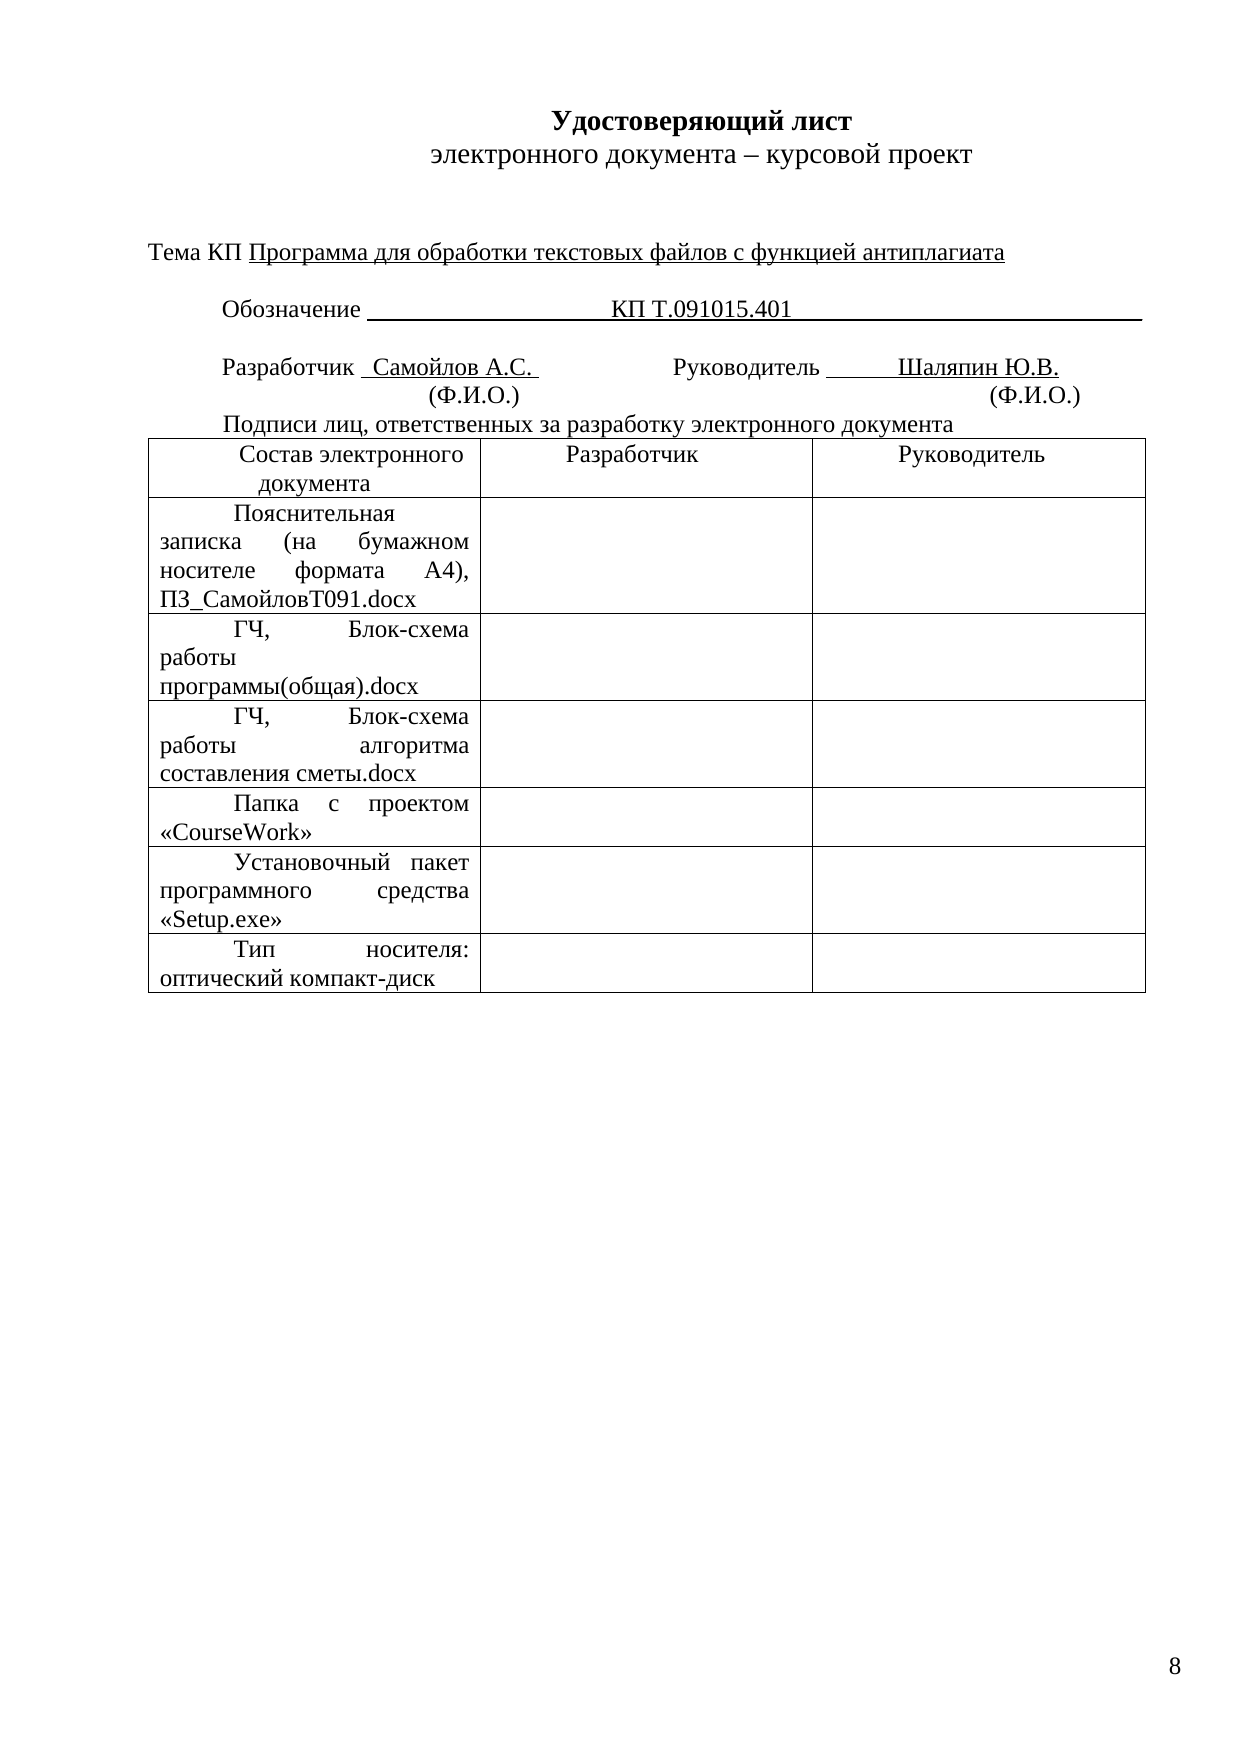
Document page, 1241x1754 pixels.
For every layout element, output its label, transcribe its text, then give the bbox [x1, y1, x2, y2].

table_cell [481, 847, 812, 933]
text Тема КП Программа для обработки текстовых файлов с функцией антиплагиата [148, 237, 1181, 266]
table_cell [481, 701, 812, 787]
table_cell Установочный пакет программного средства «Setup.exe» [149, 847, 480, 933]
table_cell ГЧ, Блок-схема работы алгоритма составления сметы.docx [149, 701, 480, 787]
table_cell [813, 614, 1145, 700]
table_cell [813, 847, 1145, 933]
table_cell [813, 934, 1145, 992]
table_header Состав электронного документа [149, 439, 480, 497]
text электронного документа – курсовой проект [148, 136, 1181, 170]
table_cell [813, 788, 1145, 846]
table_cell [481, 498, 812, 613]
table_cell Папка с проектом «CourseWork» [149, 788, 480, 846]
table_cell Пояснительная записка (на бумажном носителе формата А4), ПЗ_СамойловТ091.docх [149, 498, 480, 613]
table_cell [813, 701, 1145, 787]
table_cell [481, 934, 812, 992]
table_cell [481, 788, 812, 846]
table_cell Тип носителя: оптический компакт-диск [149, 934, 480, 992]
table_header Разработчик [481, 439, 812, 497]
text Удостоверяющий лист [148, 103, 1181, 136]
table_cell [481, 614, 812, 700]
text (Ф.И.О.) (Ф.И.О.) [148, 381, 1181, 409]
text Обозначение ___________________ КП Т.091015.401____________________________ [148, 294, 1181, 323]
table_cell ГЧ, Блок-схема работы программы(общая).docx [149, 614, 480, 700]
table_cell [813, 498, 1145, 613]
table_header Руководитель [813, 439, 1145, 497]
text Подписи лиц, ответственных за разработку электронного документа [148, 409, 1181, 438]
text Разработчик Самойлов А.С. Руководитель Шаляпин Ю.В. [148, 352, 1181, 381]
